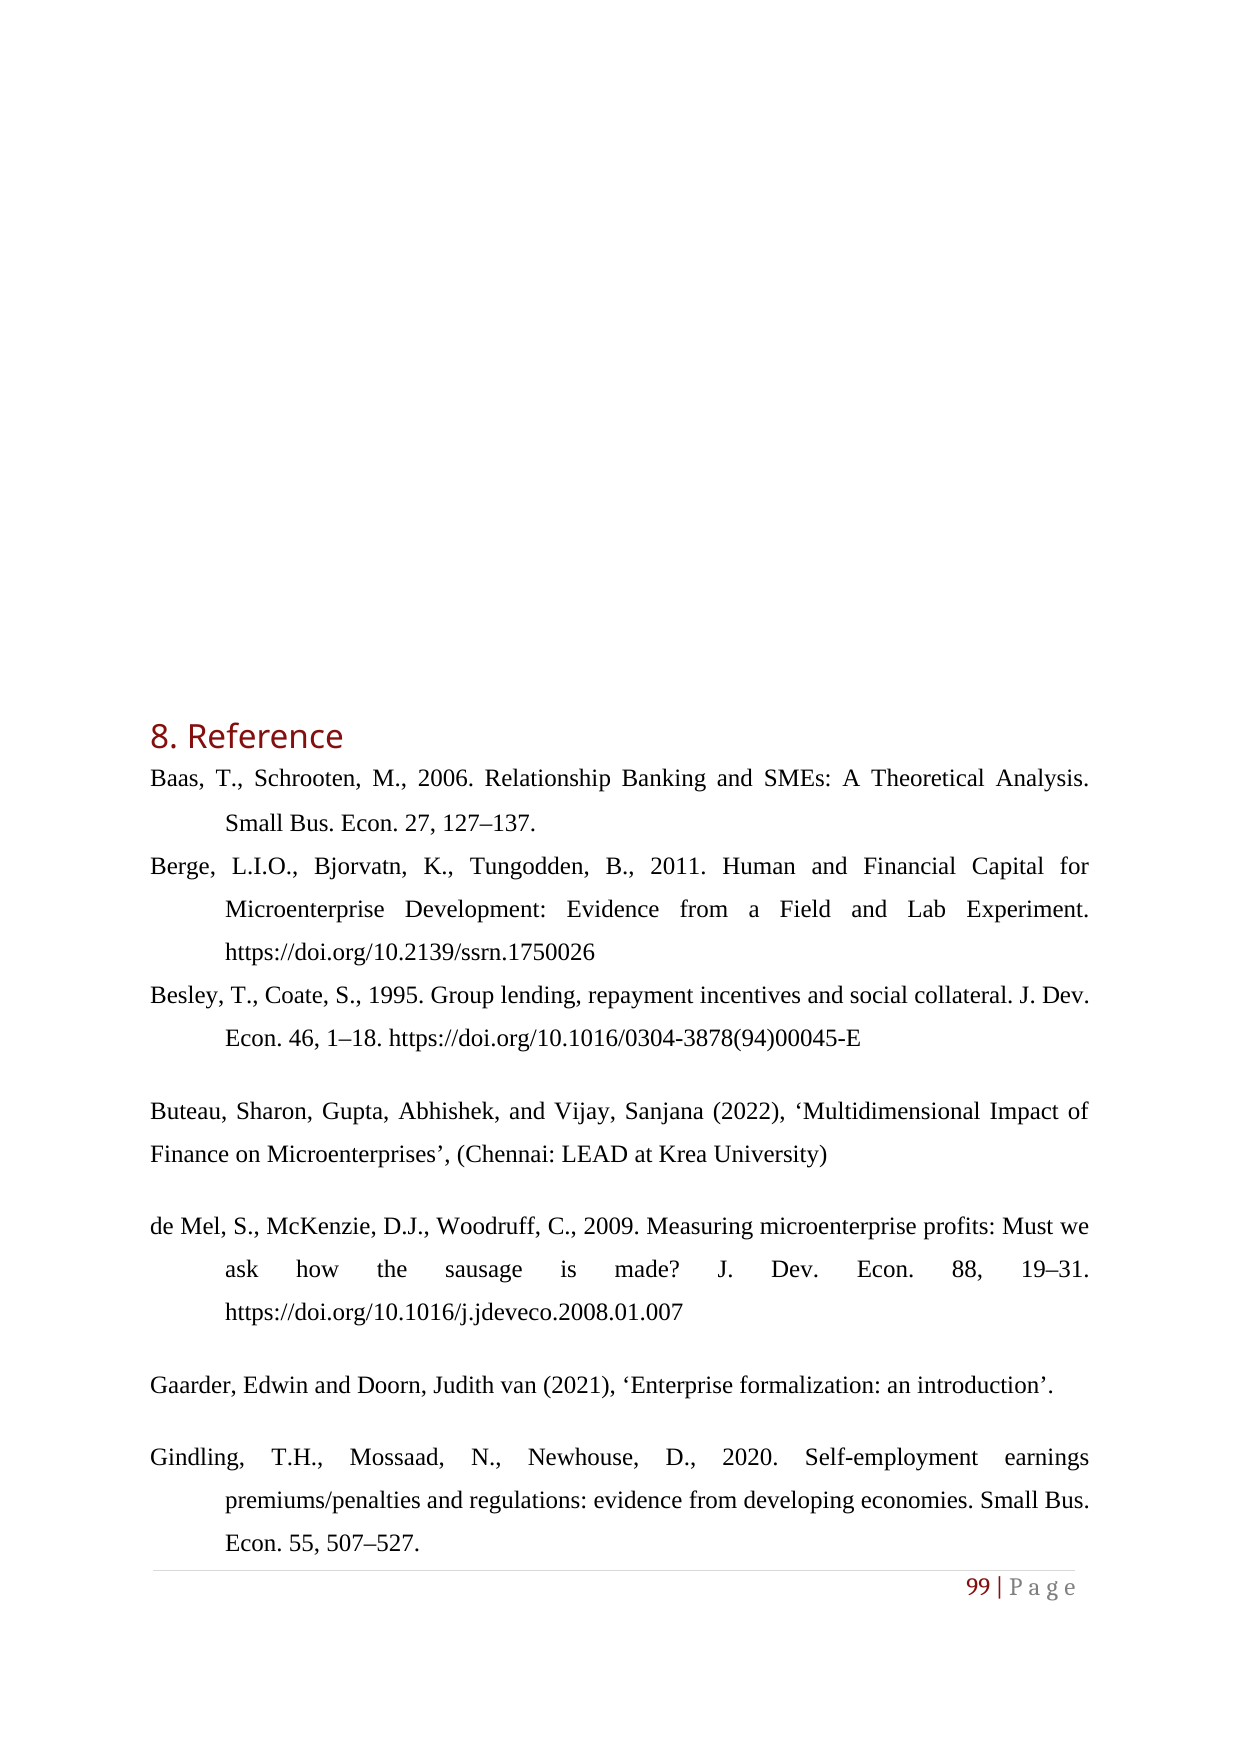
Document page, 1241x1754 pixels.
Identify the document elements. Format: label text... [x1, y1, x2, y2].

subtitle 8. Reference [150, 713, 1090, 759]
text Besley, T., Coate, S., 1995. Group lending, repayment incentives and social collateral. J. Dev. Econ. 46, 1–18. https://doi.org/10.1016/0304-3878(94)00045-E [150, 980, 1090, 1052]
text Buteau, Sharon, Gupta, Abhishek, and Vijay, Sanjana (2022), ‘Multidimensional Impact of Finance on Microenterprises’, (Chennai: LEAD at Krea University) [150, 1096, 1090, 1168]
text Gindling, T.H., Mossaad, N., Newhouse, D., 2020. Self-employment earnings premiums/penalties and regulations: evidence from developing economies. Small Bus. Econ. 55, 507–527. [150, 1442, 1090, 1557]
text Baas, T., Schrooten, M., 2006. Relationship Banking and SMEs: A Theoretical Analysis. Small Bus. Econ. 27, 127–137. [150, 762, 1090, 837]
text de Mel, S., McKenzie, D.J., Woodruff, C., 2009. Measuring microenterprise profits: Must we ask how the sausage is made? J. Dev. Econ. 88, 19–31. https://doi.org/10.1016/j.jdeveco.2008.01.007 [150, 1211, 1090, 1326]
text Berge, L.I.O., Bjorvatn, K., Tungodden, B., 2011. Human and Financial Capital for Microenterprise Development: Evidence from a Field and Lab Experiment. https://doi.org/10.2139/ssrn.1750026 [150, 851, 1090, 966]
text Gaarder, Edwin and Doorn, Judith van (2021), ‘Enterprise formalization: an introduction’. [150, 1370, 1090, 1398]
